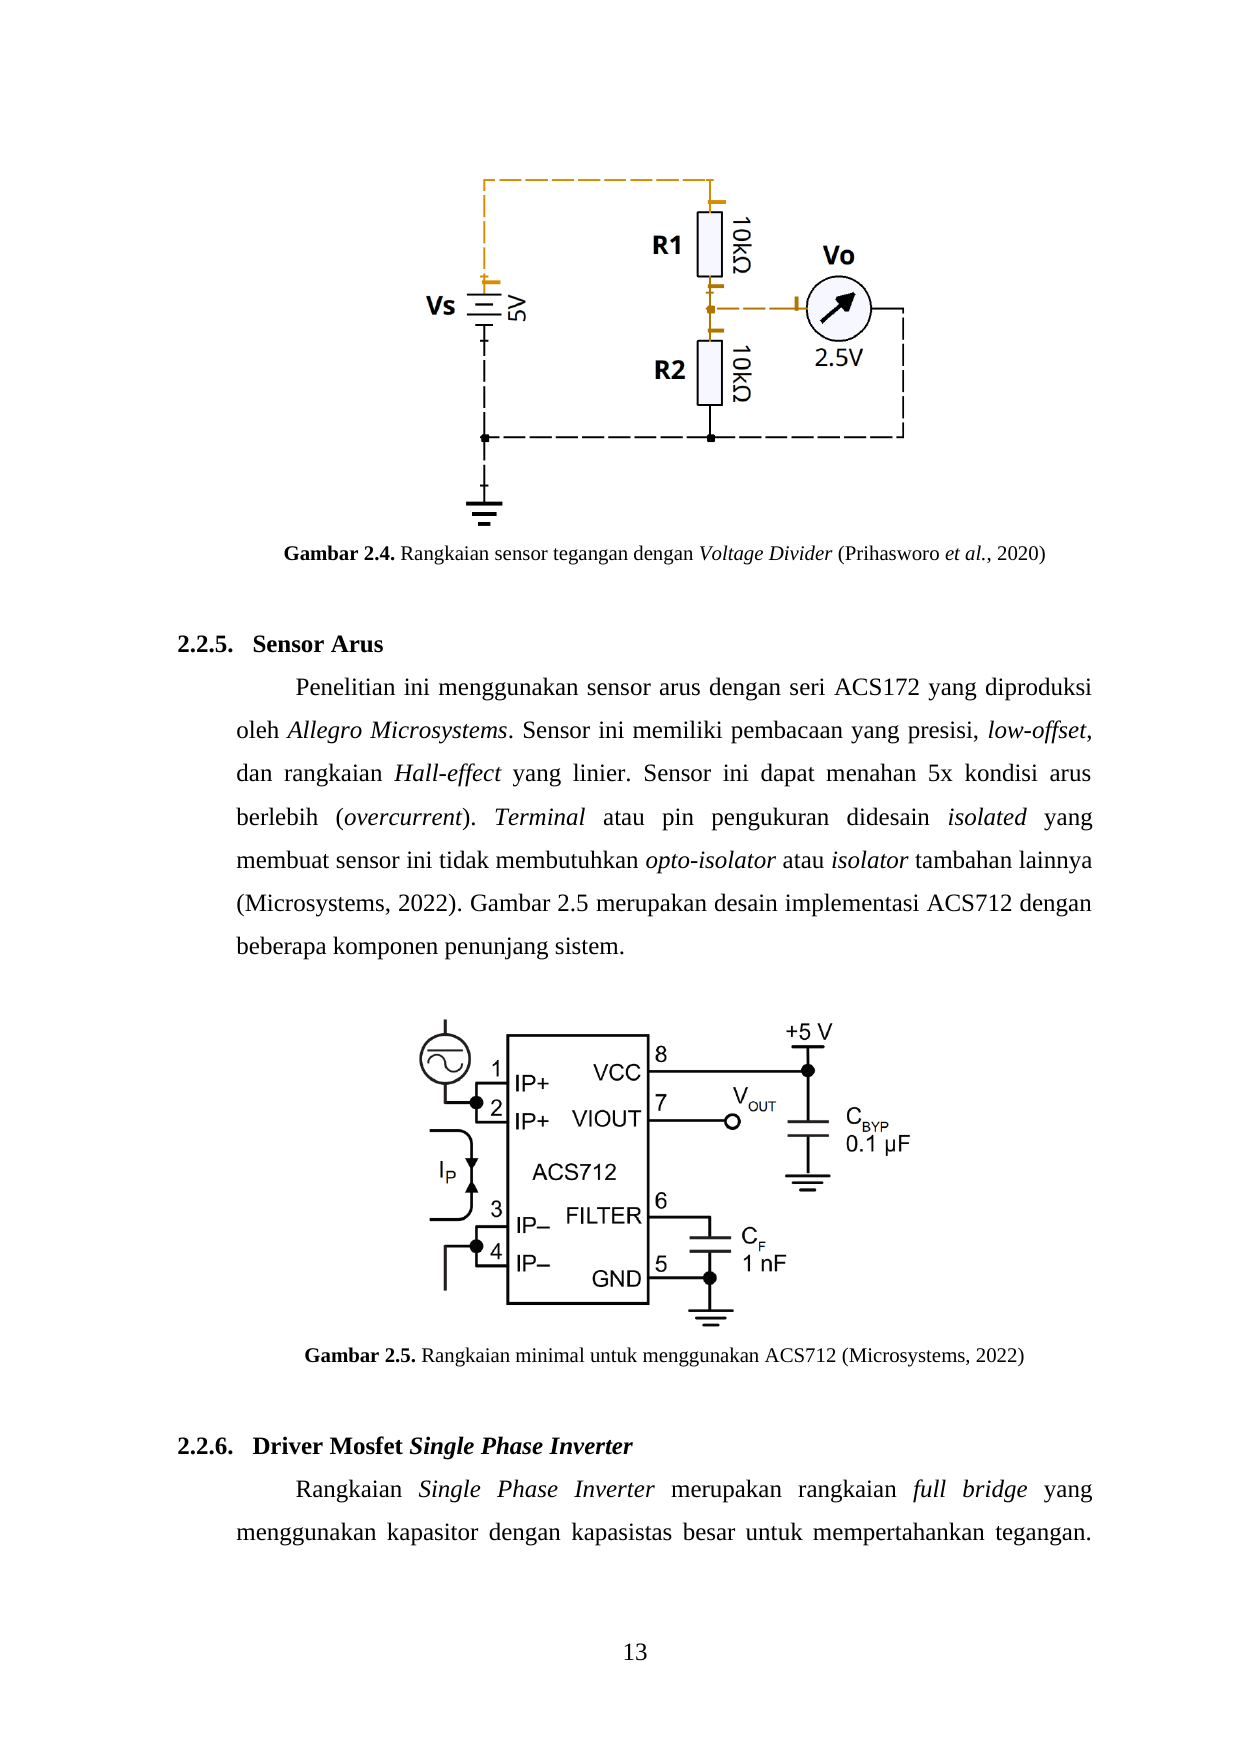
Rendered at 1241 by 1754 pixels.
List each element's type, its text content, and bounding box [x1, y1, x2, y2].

subtitle Driver Mosfet Single Phase Inverter [177, 1431, 1092, 1459]
text Penelitian ini menggunakan sensor arus dengan seri ACS172 yang diproduksi oleh Allegro Microsystems. Sensor ini memiliki pembacaan yang presisi, low-offset, dan rangkaian Hall-effect yang linier. Sensor ini dapat menahan 5x kondisi arus berlebih (overcurrent). Terminal atau pin pengukuran didesain isolated yang membuat sensor ini tidak membutuhkan opto-isolator atau isolator tambahan lainnya (Microsystems, 2022). Gambar 2.5 merupakan desain implementasi ACS712 dengan beberapa komponen penunjang sistem. [236, 672, 1092, 960]
table_header Gambar 2.5. Rangkaian minimal untuk menggunakan ACS712 (Microsystems, 2022) [236, 1017, 1092, 1388]
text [236, 1474, 1092, 1546]
subtitle Sensor Arus [177, 629, 1092, 658]
picture [417, 1017, 912, 1329]
table_header Gambar 2.4. Rangkaian sensor tegangan dengan Voltage Divider (Prihasworo et al., 2020) [236, 177, 1092, 586]
picture [424, 177, 905, 527]
